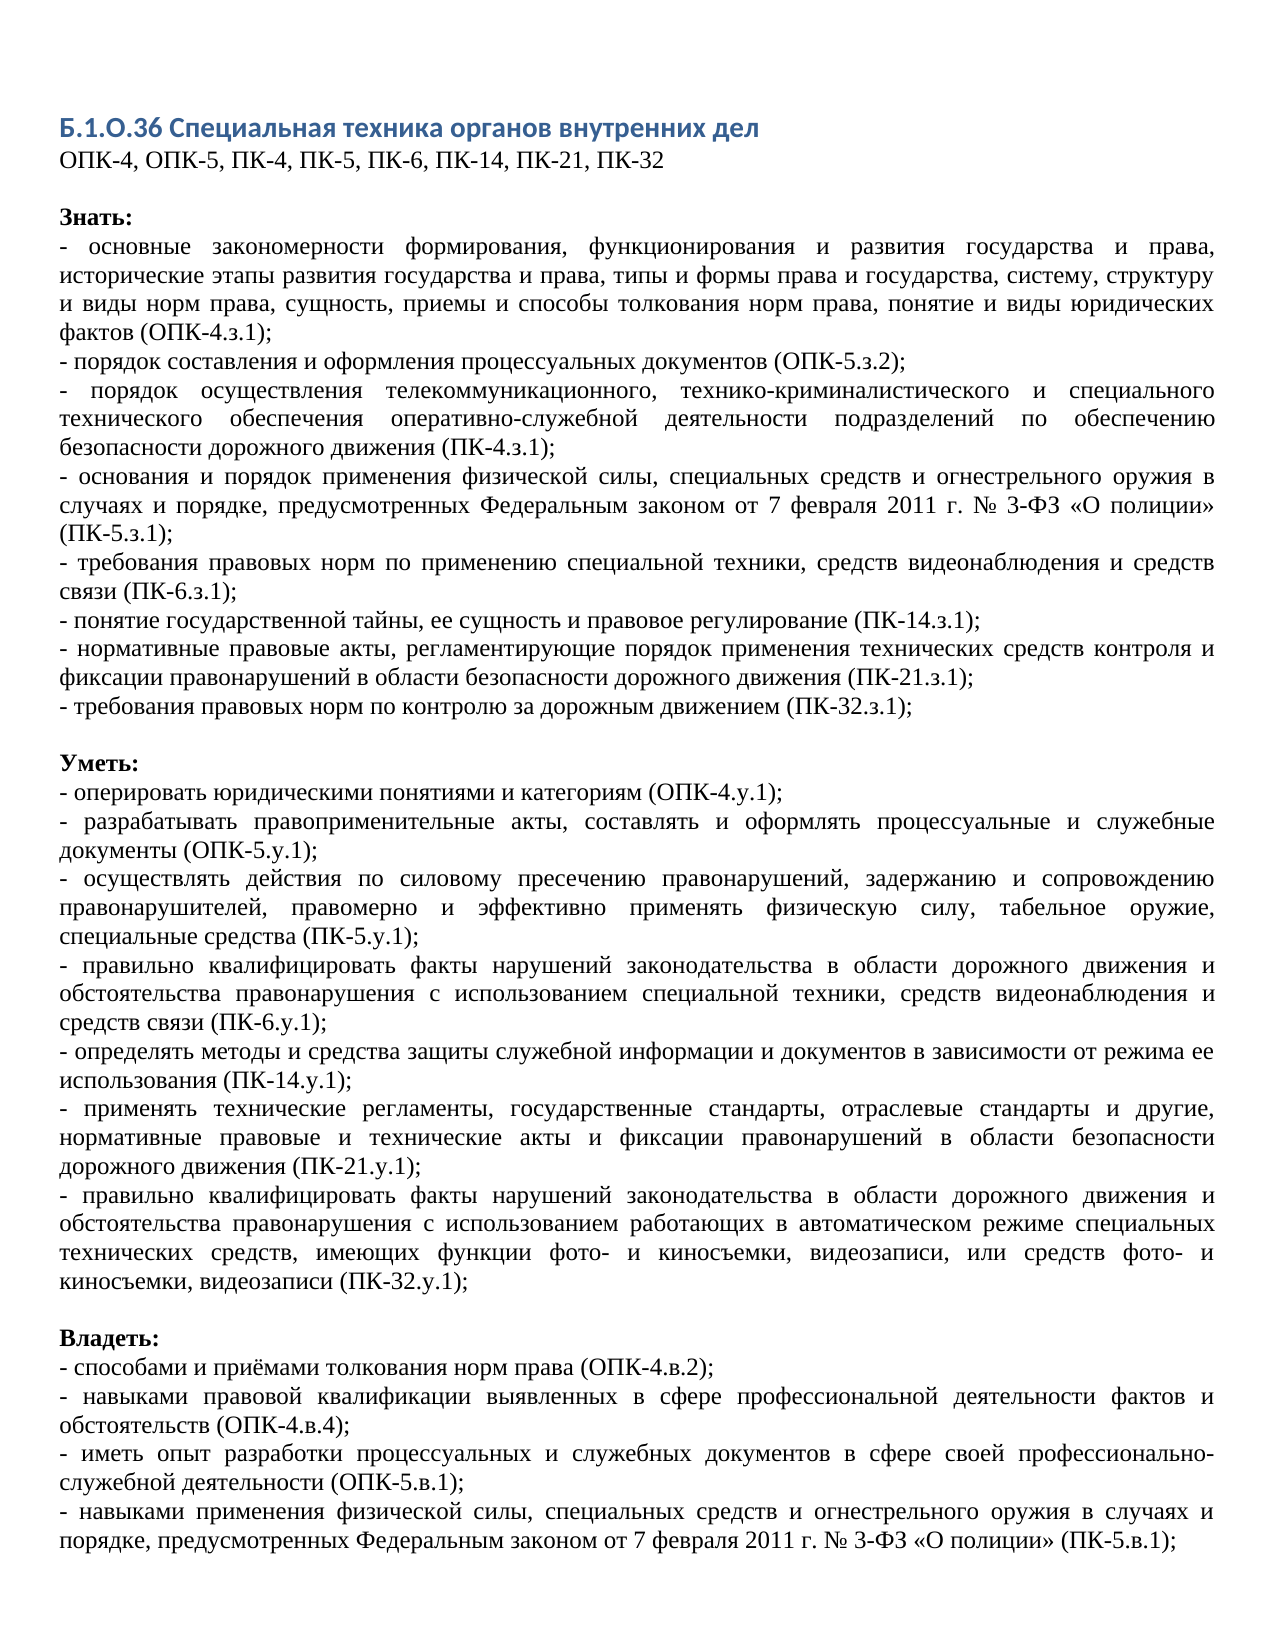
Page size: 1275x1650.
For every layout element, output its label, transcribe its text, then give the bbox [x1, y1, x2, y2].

text Уметь: [59, 748, 1216, 777]
text ОПК-4, ОПК-5, ПК-4, ПК-5, ПК-6, ПК-14, ПК-21, ПК-32 [59, 145, 1216, 173]
text - способами и приёмами толкования норм права (ОПК-4.в.2); [59, 1352, 1216, 1381]
text - навыками применения физической силы, специальных средств и огнестрельного оружия в случаях и порядке, предусмотренных Федеральным законом от 7 февраля 2011 г. № 3-ФЗ «О полиции» (ПК-5.в.1); [59, 1496, 1216, 1553]
text - осуществлять действия по силовому пресечению правонарушений, задержанию и сопровождению правонарушителей, правомерно и эффективно применять физическую силу, табельное оружие, специальные средства (ПК-5.у.1); [59, 863, 1216, 950]
text - основные закономерности формирования, функционирования и развития государства и права, исторические этапы развития государства и права, типы и формы права и государства, систему, структуру и виды норм права, сущность, приемы и способы толкования норм права, понятие и виды юридических фактов (ОПК-4.з.1); [59, 231, 1216, 346]
text Знать: [59, 202, 1216, 231]
text Владеть: [59, 1323, 1216, 1352]
text - иметь опыт разработки процессуальных и служебных документов в сфере своей профессионально-служебной деятельности (ОПК-5.в.1); [59, 1438, 1216, 1496]
text - оперировать юридическими понятиями и категориям (ОПК-4.у.1); [59, 777, 1216, 806]
text - порядок осуществления телекоммуникационного, технико-криминалистического и специального технического обеспечения оперативно-служебной деятельности подразделений по обеспечению безопасности дорожного движения (ПК-4.з.1); [59, 375, 1216, 461]
text - требования правовых норм по контролю за дорожным движением (ПК-32.з.1); [59, 691, 1216, 720]
text - навыками правовой квалификации выявленных в сфере профессиональной деятельности фактов и обстоятельств (ОПК-4.в.4); [59, 1381, 1216, 1438]
text - правильно квалифицировать факты нарушений законодательства в области дорожного движения и обстоятельства правонарушения с использованием работающих в автоматическом режиме специальных технических средств, имеющих функции фото- и киносъемки, видеозаписи, или средств фото- и киносъемки, видеозаписи (ПК-32.у.1); [59, 1180, 1216, 1295]
text - применять технические регламенты, государственные стандарты, отраслевые стандарты и другие, нормативные правовые и технические акты и фиксации правонарушений в области безопасности дорожного движения (ПК-21.у.1); [59, 1093, 1216, 1180]
text - основания и порядок применения физической силы, специальных средств и огнестрельного оружия в случаях и порядке, предусмотренных Федеральным законом от 7 февраля 2011 г. № 3-ФЗ «О полиции» (ПК-5.з.1); [59, 461, 1216, 547]
text - требования правовых норм по применению специальной техники, средств видеонаблюдения и средств связи (ПК-6.з.1); [59, 547, 1216, 605]
text - понятие государственной тайны, ее сущность и правовое регулирование (ПК-14.з.1); [59, 605, 1216, 633]
text - нормативные правовые акты, регламентирующие порядок применения технических средств контроля и фиксации правонарушений в области безопасности дорожного движения (ПК-21.з.1); [59, 633, 1216, 691]
text - определять методы и средства защиты служебной информации и документов в зависимости от режима ее использования (ПК-14.у.1); [59, 1036, 1216, 1093]
text - правильно квалифицировать факты нарушений законодательства в области дорожного движения и обстоятельства правонарушения с использованием специальной техники, средств видеонаблюдения и средств связи (ПК-6.у.1); [59, 950, 1216, 1036]
text - порядок составления и оформления процессуальных документов (ОПК-5.з.2); [59, 346, 1216, 375]
text - разрабатывать правоприменительные акты, составлять и оформлять процессуальные и служебные документы (ОПК-5.у.1); [59, 806, 1216, 863]
subtitle Б.1.О.36 Специальная техника органов внутренних дел [59, 109, 1216, 145]
